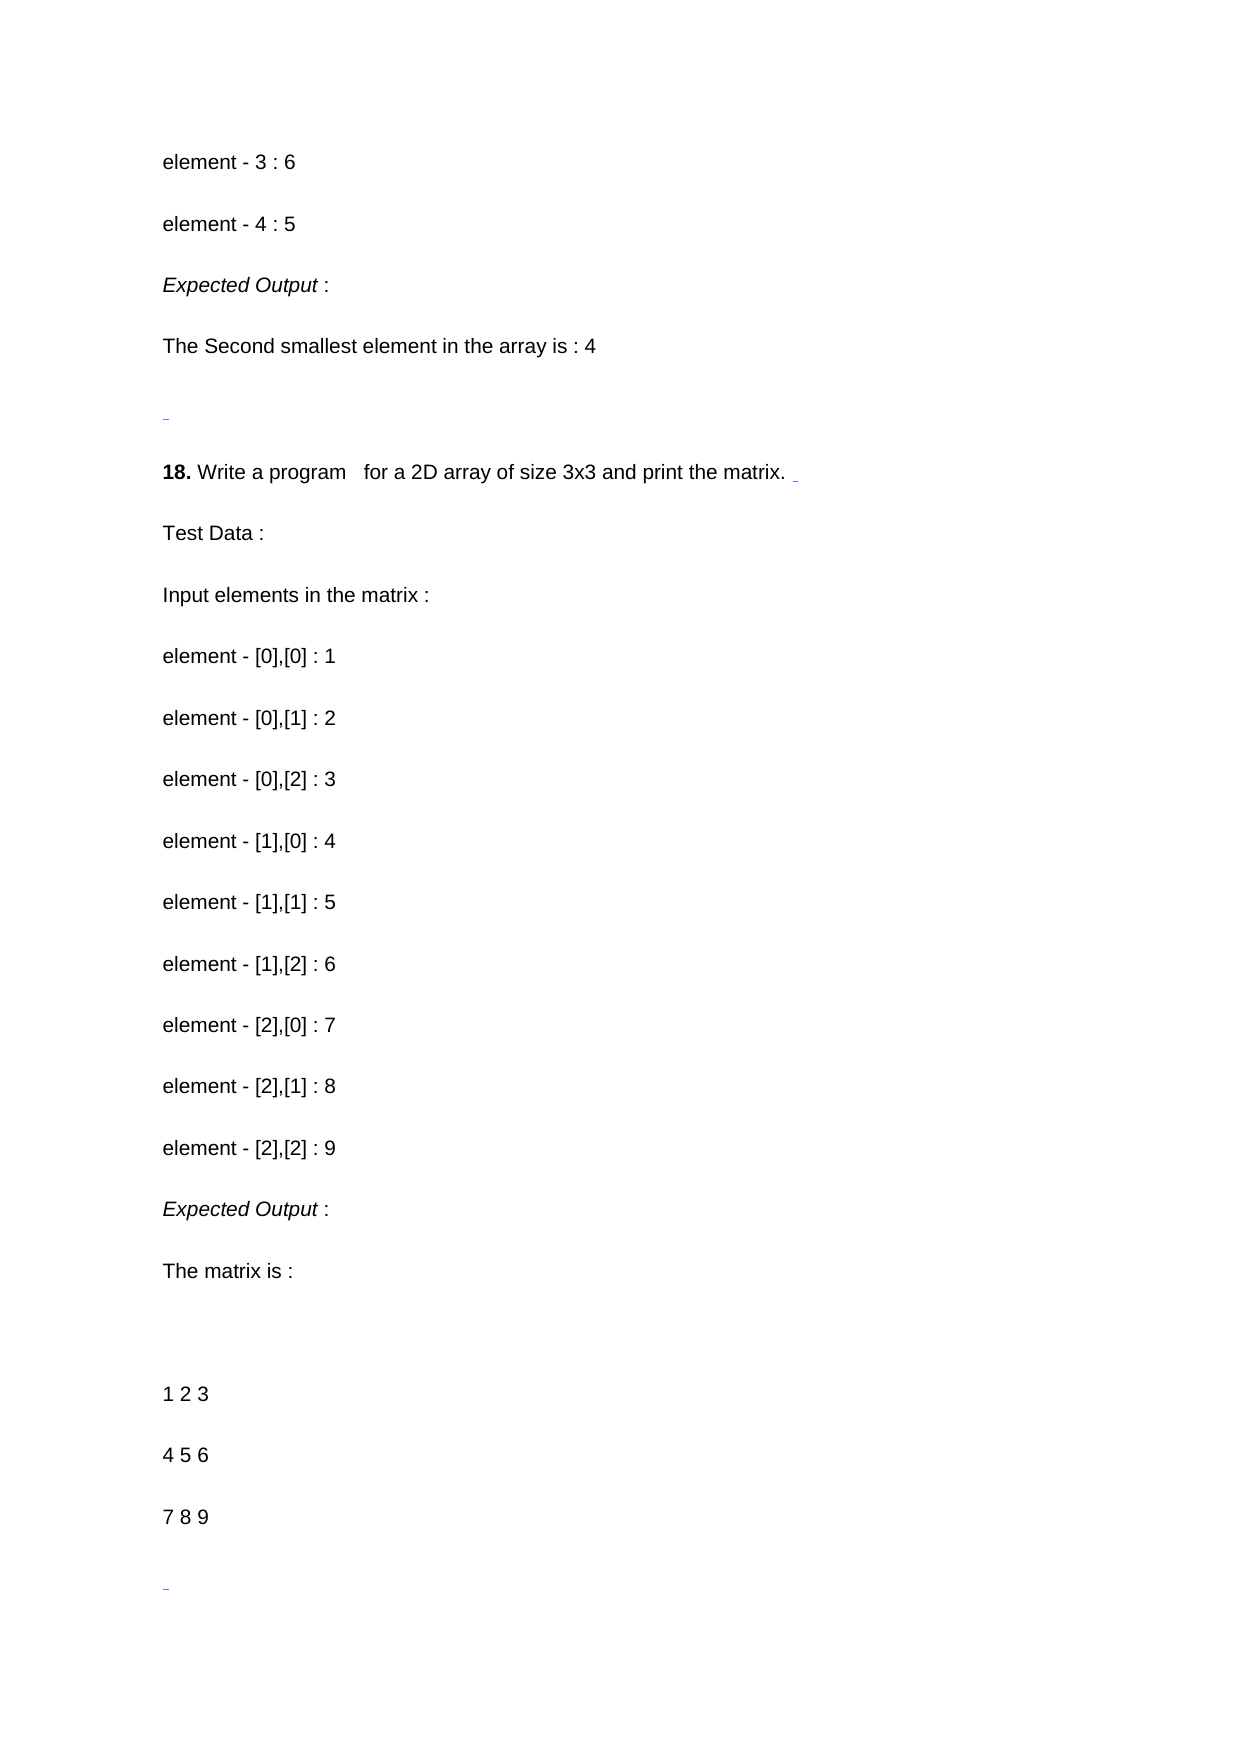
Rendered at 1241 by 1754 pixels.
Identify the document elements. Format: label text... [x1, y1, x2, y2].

text element - [2],[1] : 8 [162, 1074, 1078, 1098]
text element - [2],[0] : 7 [162, 1013, 1078, 1037]
text element - [0],[1] : 2 [162, 706, 1078, 729]
text element - 4 : 5 [162, 211, 1078, 235]
text 4 5 6 [162, 1443, 1078, 1467]
text 1 2 3 [162, 1382, 1078, 1406]
text element - [0],[2] : 3 [162, 767, 1078, 791]
text element - [1],[1] : 5 [162, 890, 1078, 914]
text element - [1],[0] : 4 [162, 828, 1078, 852]
text Expected Output : [162, 1197, 1078, 1221]
text element - [1],[2] : 6 [162, 951, 1078, 975]
text 7 8 9 [162, 1504, 1078, 1528]
text The matrix is : [162, 1259, 1078, 1283]
text The Second smallest element in the array is : 4 [162, 334, 1078, 358]
text Expected Output : [162, 273, 1078, 297]
text element - 3 : 6 [162, 150, 1078, 174]
text Test Data : [162, 521, 1078, 545]
text element - [0],[0] : 1 [162, 644, 1078, 668]
text 18. Write a program for a 2D array of size 3x3 and print the matrix. [162, 460, 1078, 484]
text element - [2],[2] : 9 [162, 1136, 1078, 1160]
text Input elements in the matrix : [162, 583, 1078, 607]
